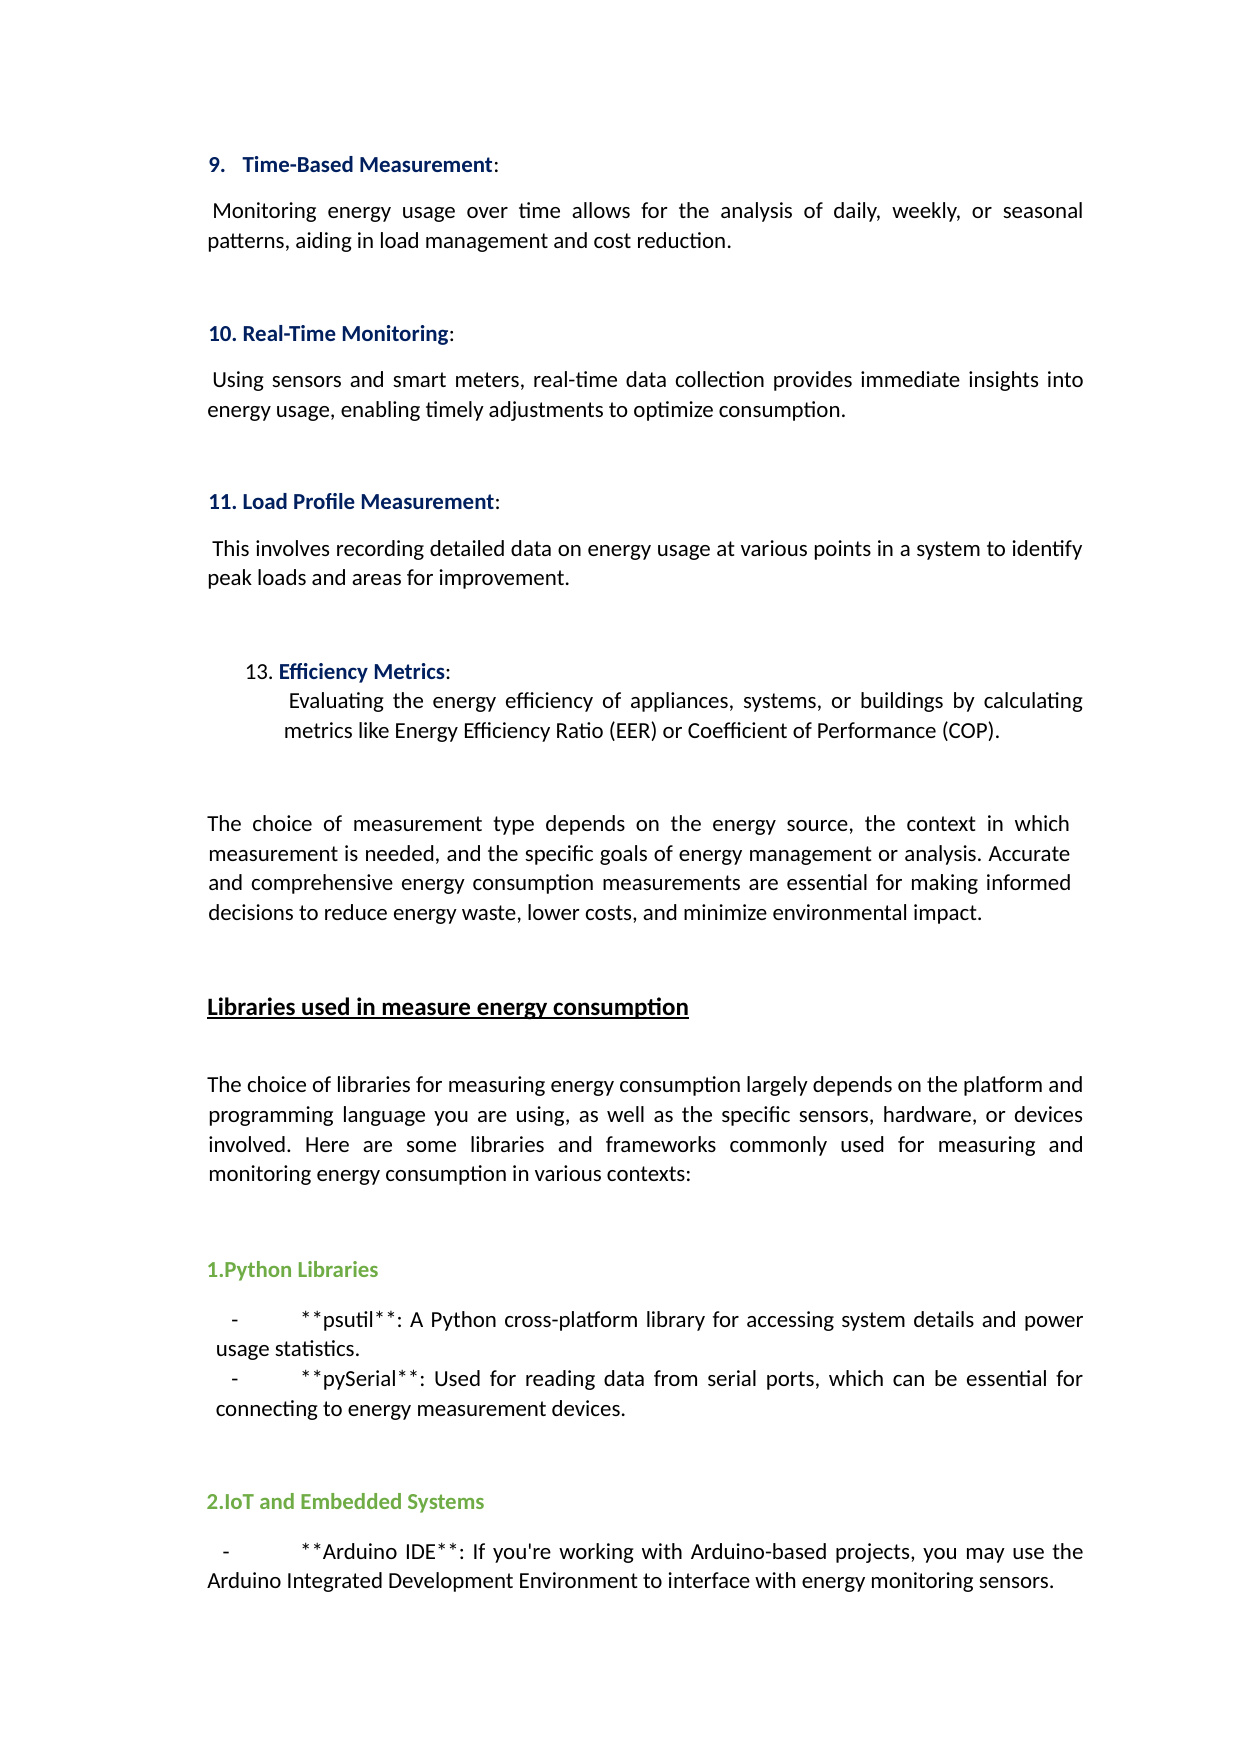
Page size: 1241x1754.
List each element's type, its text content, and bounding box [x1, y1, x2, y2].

subtitle 2.IoT and Embedded Systems [206, 1487, 1088, 1515]
text Monitoring energy usage over time allows for the analysis of daily, weekly, or seasonal patterns, aiding in load management and cost reduction. [207, 196, 1084, 254]
text 13. Efficiency Metrics: [244, 657, 1090, 685]
subtitle Libraries used in measure energy consumption [207, 991, 1088, 1021]
list Load Profile Measurement: [208, 487, 1090, 516]
text The choice of measurement type depends on the energy source, the context in which measurement is needed, and the specific goals of energy management or analysis. Accurate and comprehensive energy consumption measurements are essential for making informed decisions to reduce energy waste, lower costs, and minimize environmental impact. [207, 809, 1072, 926]
list **pySerial**: Used for reading data from serial ports, which can be essential for connecting to energy measurement devices. [216, 1364, 1084, 1422]
text Evaluating the energy efficiency of appliances, systems, or buildings by calculating metrics like Energy Efficiency Ratio (EER) or Coefficient of Performance (COP). [283, 687, 1084, 744]
text This involves recording detailed data on energy usage at various points in a system to identify peak loads and areas for improvement. [207, 534, 1084, 592]
text Using sensors and smart meters, real-time data collection provides immediate insights into energy usage, enabling timely adjustments to optimize consumption. [207, 365, 1084, 423]
list **Arduino IDE**: If you're working with Arduino-based projects, you may use the Arduino Integrated Development Environment to interface with energy monitoring sensors. [207, 1537, 1084, 1594]
subtitle 1.Python Libraries [206, 1255, 1088, 1283]
list Time-Based Measurement: [208, 150, 1090, 178]
list **psutil**: A Python cross-platform library for accessing system details and power usage statistics. [216, 1305, 1084, 1362]
list Real-Time Monitoring: [208, 319, 1090, 347]
text The choice of libraries for measuring energy consumption largely depends on the platform and programming language you are using, as well as the specific sensors, hardware, or devices involved. Here are some libraries and frameworks commonly used for measuring and monitoring energy consumption in various contexts: [207, 1071, 1084, 1188]
